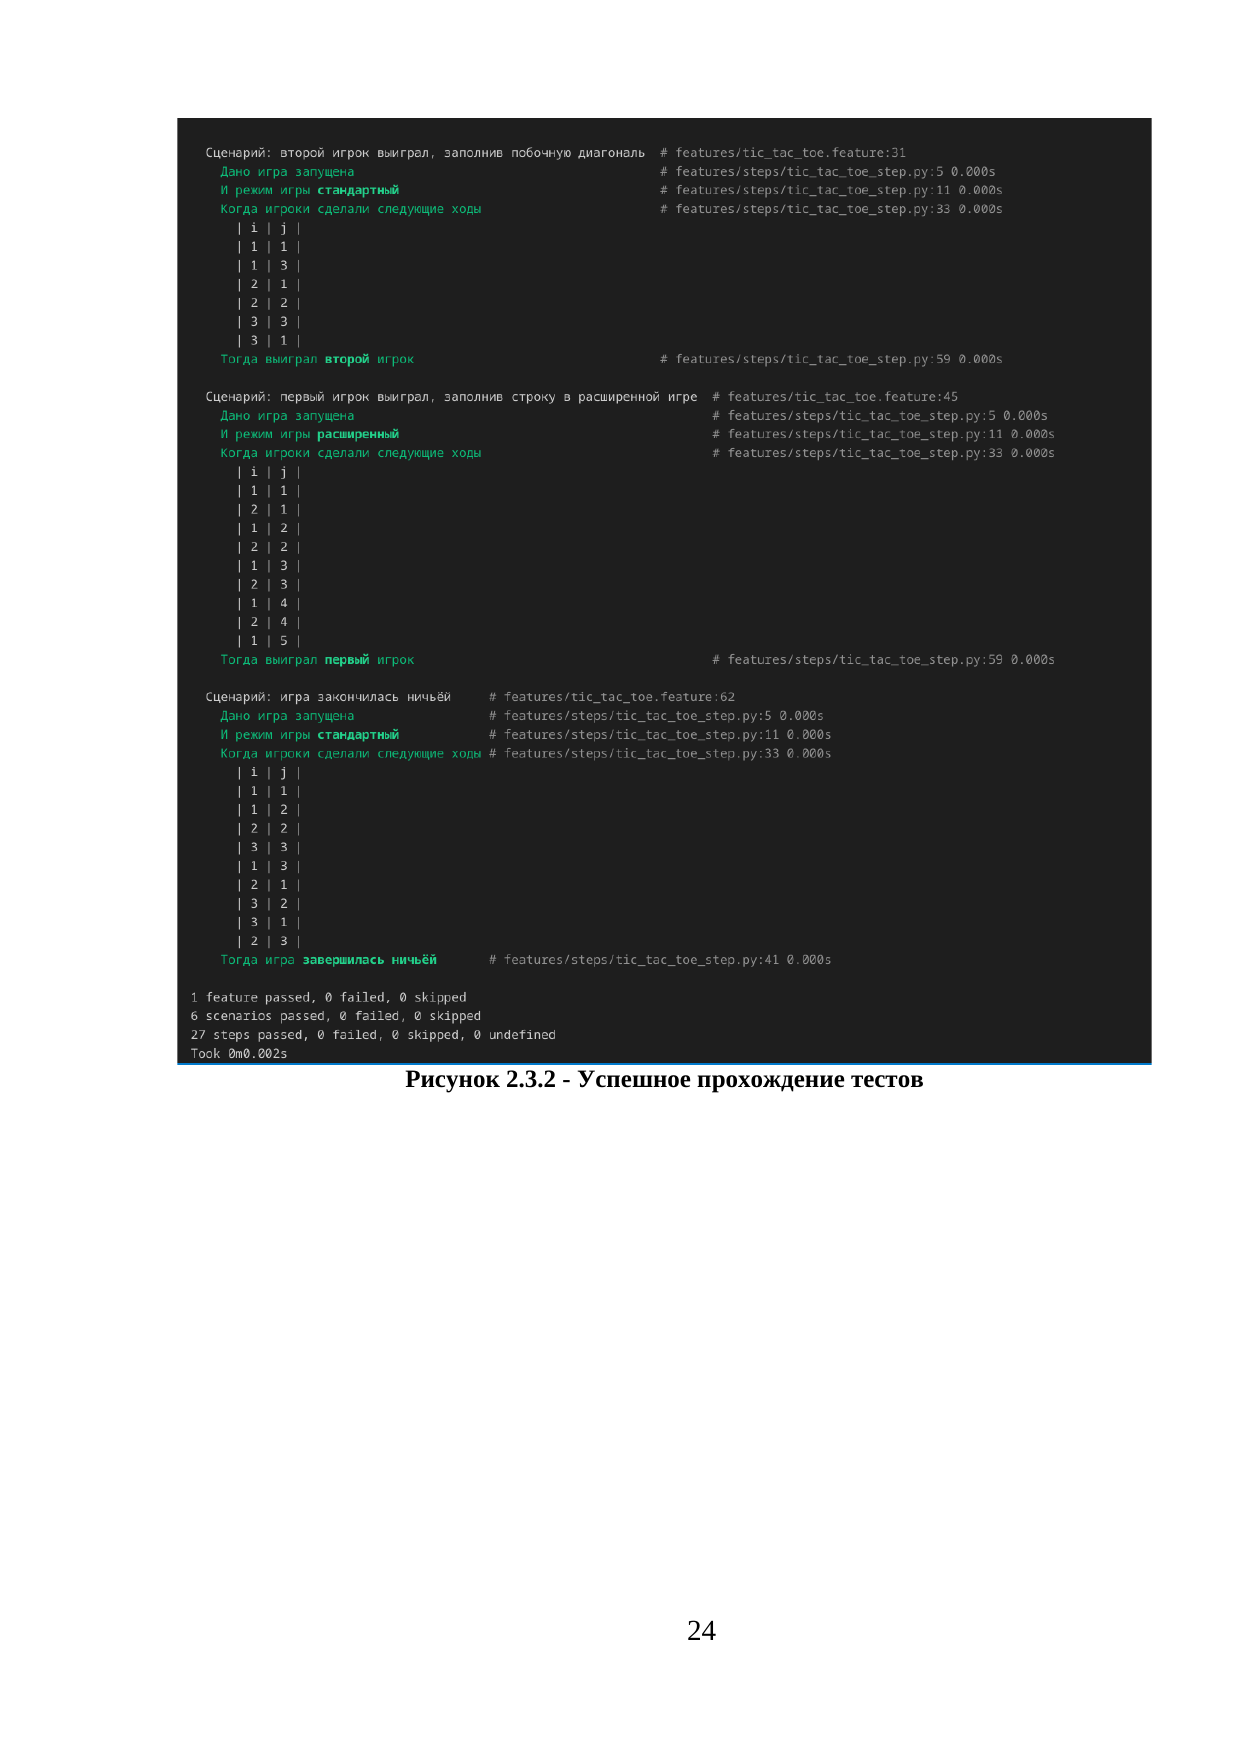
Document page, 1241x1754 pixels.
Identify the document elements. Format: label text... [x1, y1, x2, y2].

picture [177, 118, 1152, 1065]
text Рисунок 2.3.2 - Успешное прохождение тестов [177, 1065, 1152, 1093]
